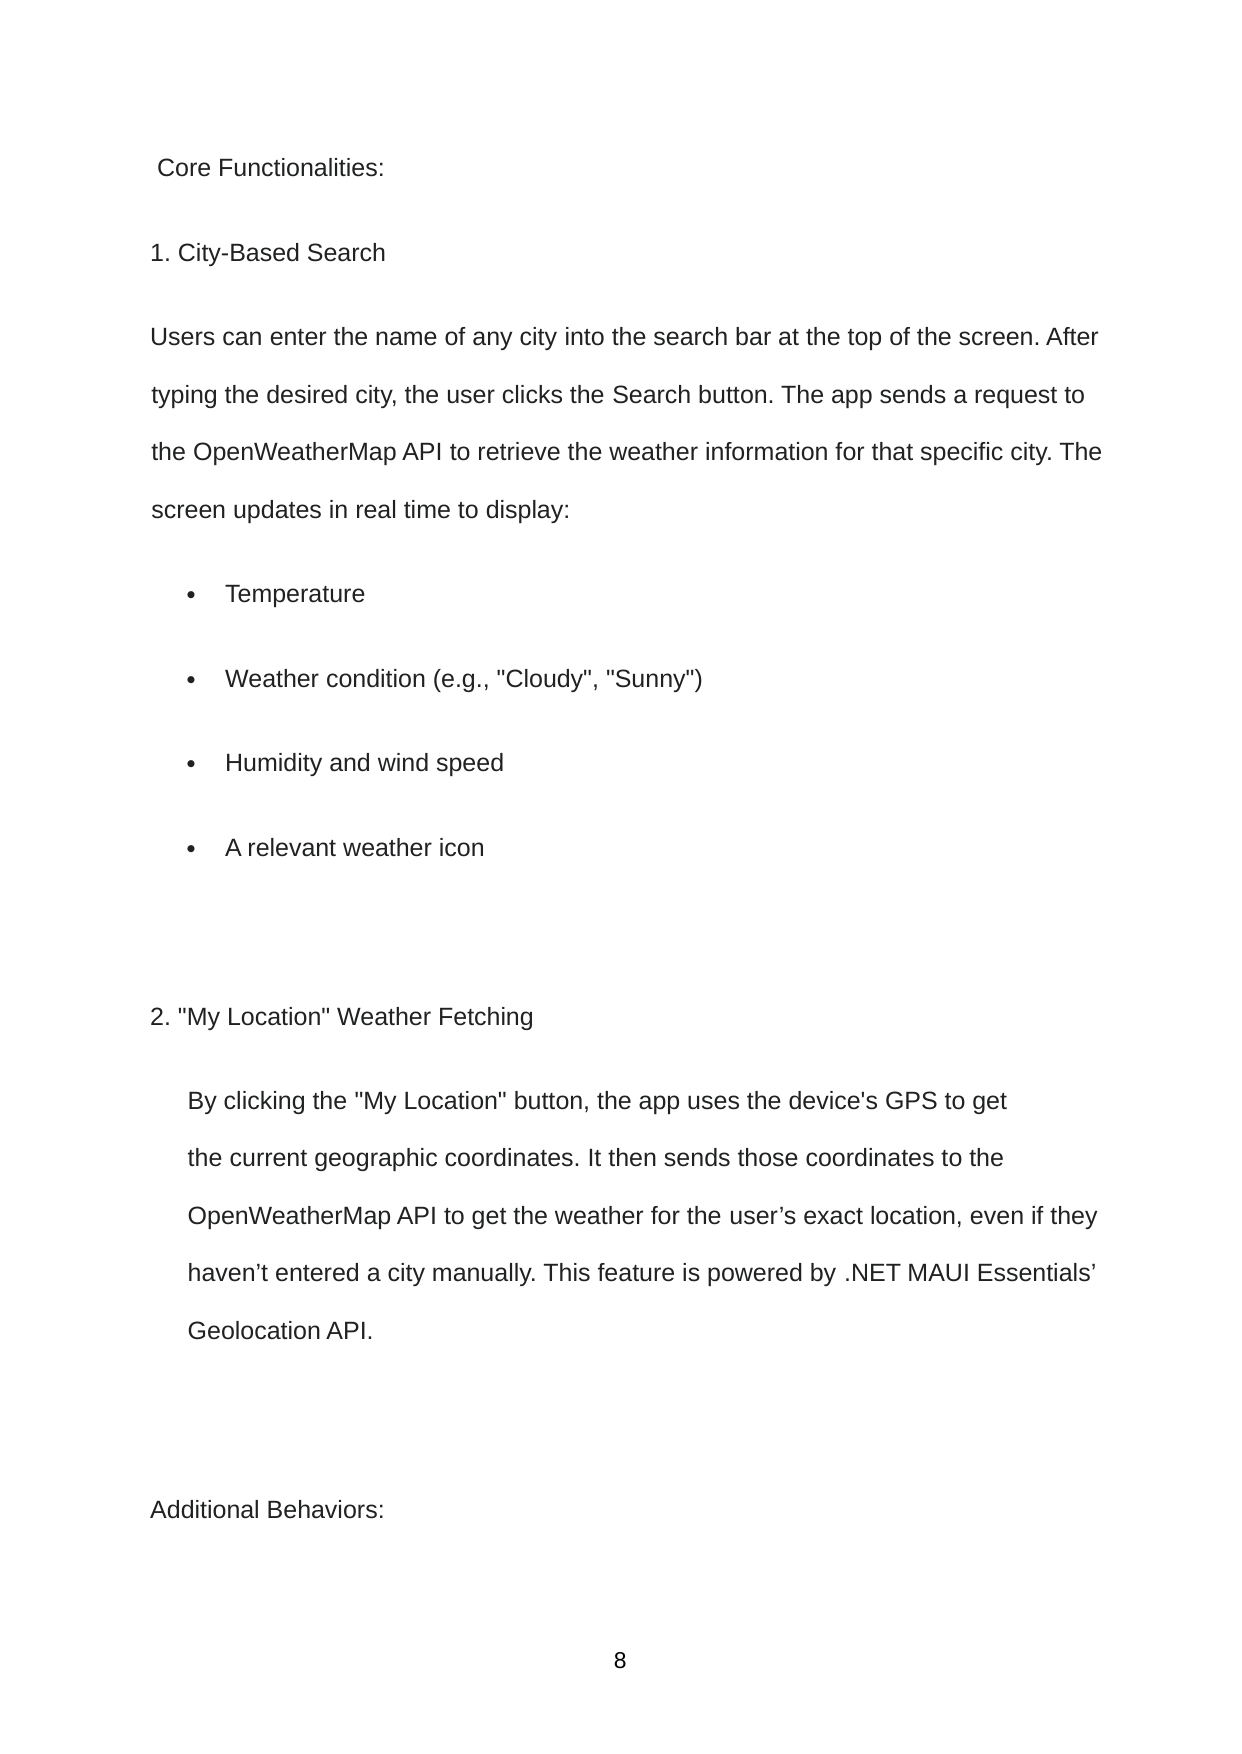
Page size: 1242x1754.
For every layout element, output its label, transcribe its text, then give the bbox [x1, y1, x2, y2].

list Temperature [187, 579, 1103, 608]
list Humidity and wind speed [187, 748, 1103, 777]
text By clicking the "My Location" button, the app uses the device's GPS to get the current geographic coordinates. It then sends those coordinates to the OpenWeatherMap API to get the weather for the user’s exact location, even if they haven’t entered a city manually. This feature is powered by .NET MAUI Essentials’ Geolocation API. [187, 1086, 1103, 1345]
text 2. "My Location" Weather Fetching [150, 1001, 1103, 1030]
text Core Functionalities: [150, 153, 1103, 182]
text 1. City-Based Search [150, 238, 1103, 266]
list Weather condition (e.g., "Cloudy", "Sunny") [187, 663, 1103, 692]
text Additional Behaviors: [150, 1496, 1103, 1524]
list A relevant weather icon [187, 832, 1103, 861]
text Users can enter the name of any city into the search bar at the top of the screen. After typing the desired city, the user clicks the Search button. The app sends a request to the OpenWeatherMap API to retrieve the weather information for that specific city. The screen updates in real time to display: [150, 322, 1103, 523]
